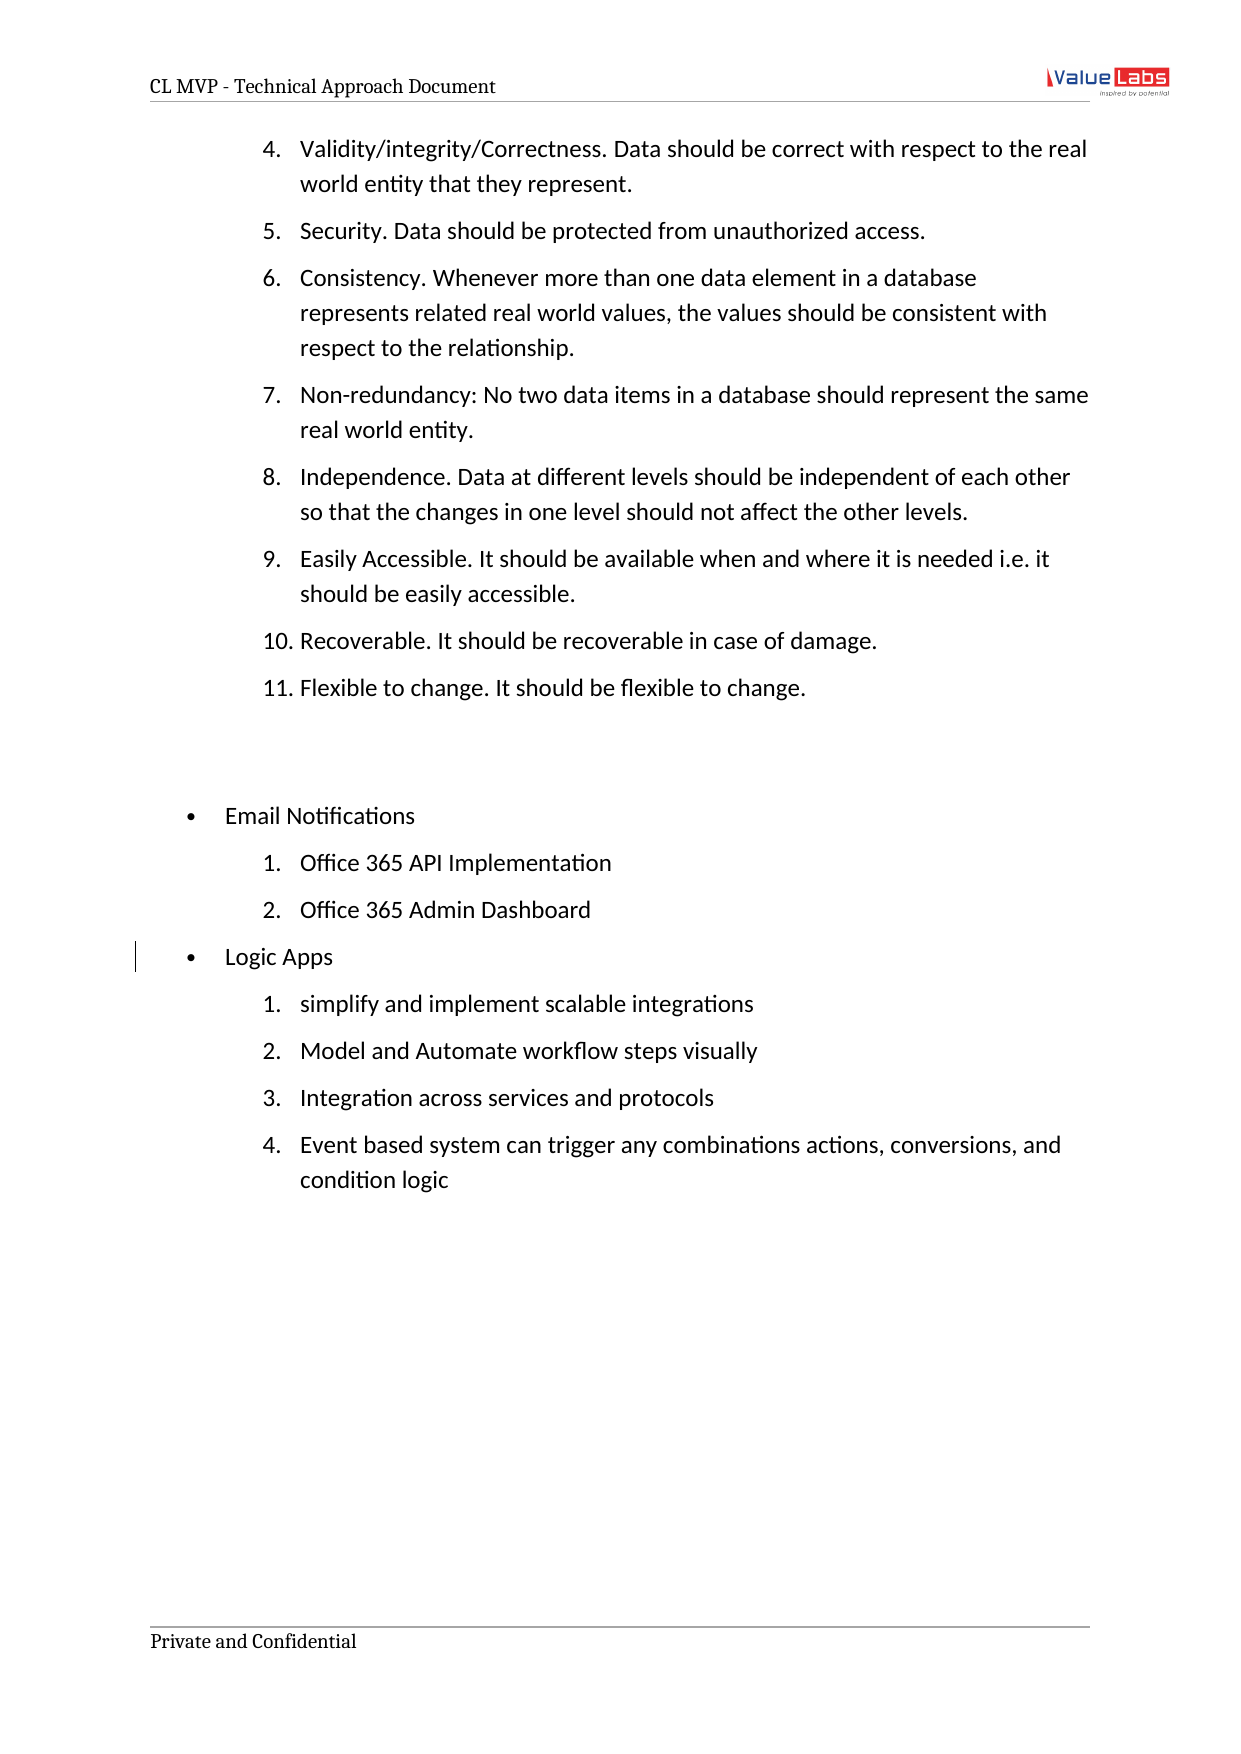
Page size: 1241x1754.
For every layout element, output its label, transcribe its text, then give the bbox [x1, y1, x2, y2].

list Validity/integrity/Correctness. Data should be correct with respect to the real world entity that they represent. [262, 133, 1090, 198]
list simplify and implement scalable integrations [262, 988, 1090, 1018]
list Integration across services and protocols [262, 1082, 1090, 1112]
list Security. Data should be protected from unauthorized access. [262, 215, 1090, 245]
list Model and Automate workflow steps visually [262, 1035, 1090, 1066]
list Logic Apps [187, 941, 1090, 972]
list Email Notifications [187, 800, 1090, 831]
list Easily Accessible. It should be available when and where it is needed i.e. it should be easily accessible. [262, 543, 1090, 608]
list Independence. Data at different levels should be independent of each other so that the changes in one level should not affect the other levels. [262, 461, 1090, 526]
list Office 365 API Implementation [262, 847, 1090, 878]
list Non-redundancy: No two data items in a database should represent the same real world entity. [262, 379, 1090, 444]
list Flexible to change. It should be flexible to change. [262, 672, 1090, 702]
picture [1045, 64, 1171, 96]
list Office 365 Admin Dashboard [262, 894, 1090, 924]
list Consistency. Whenever more than one data element in a database represents related real world values, the values should be consistent with respect to the relationship. [262, 262, 1090, 362]
list Event based system can trigger any combinations actions, conversions, and condition logic [262, 1129, 1090, 1194]
list Recoverable. It should be recoverable in case of damage. [262, 625, 1090, 655]
